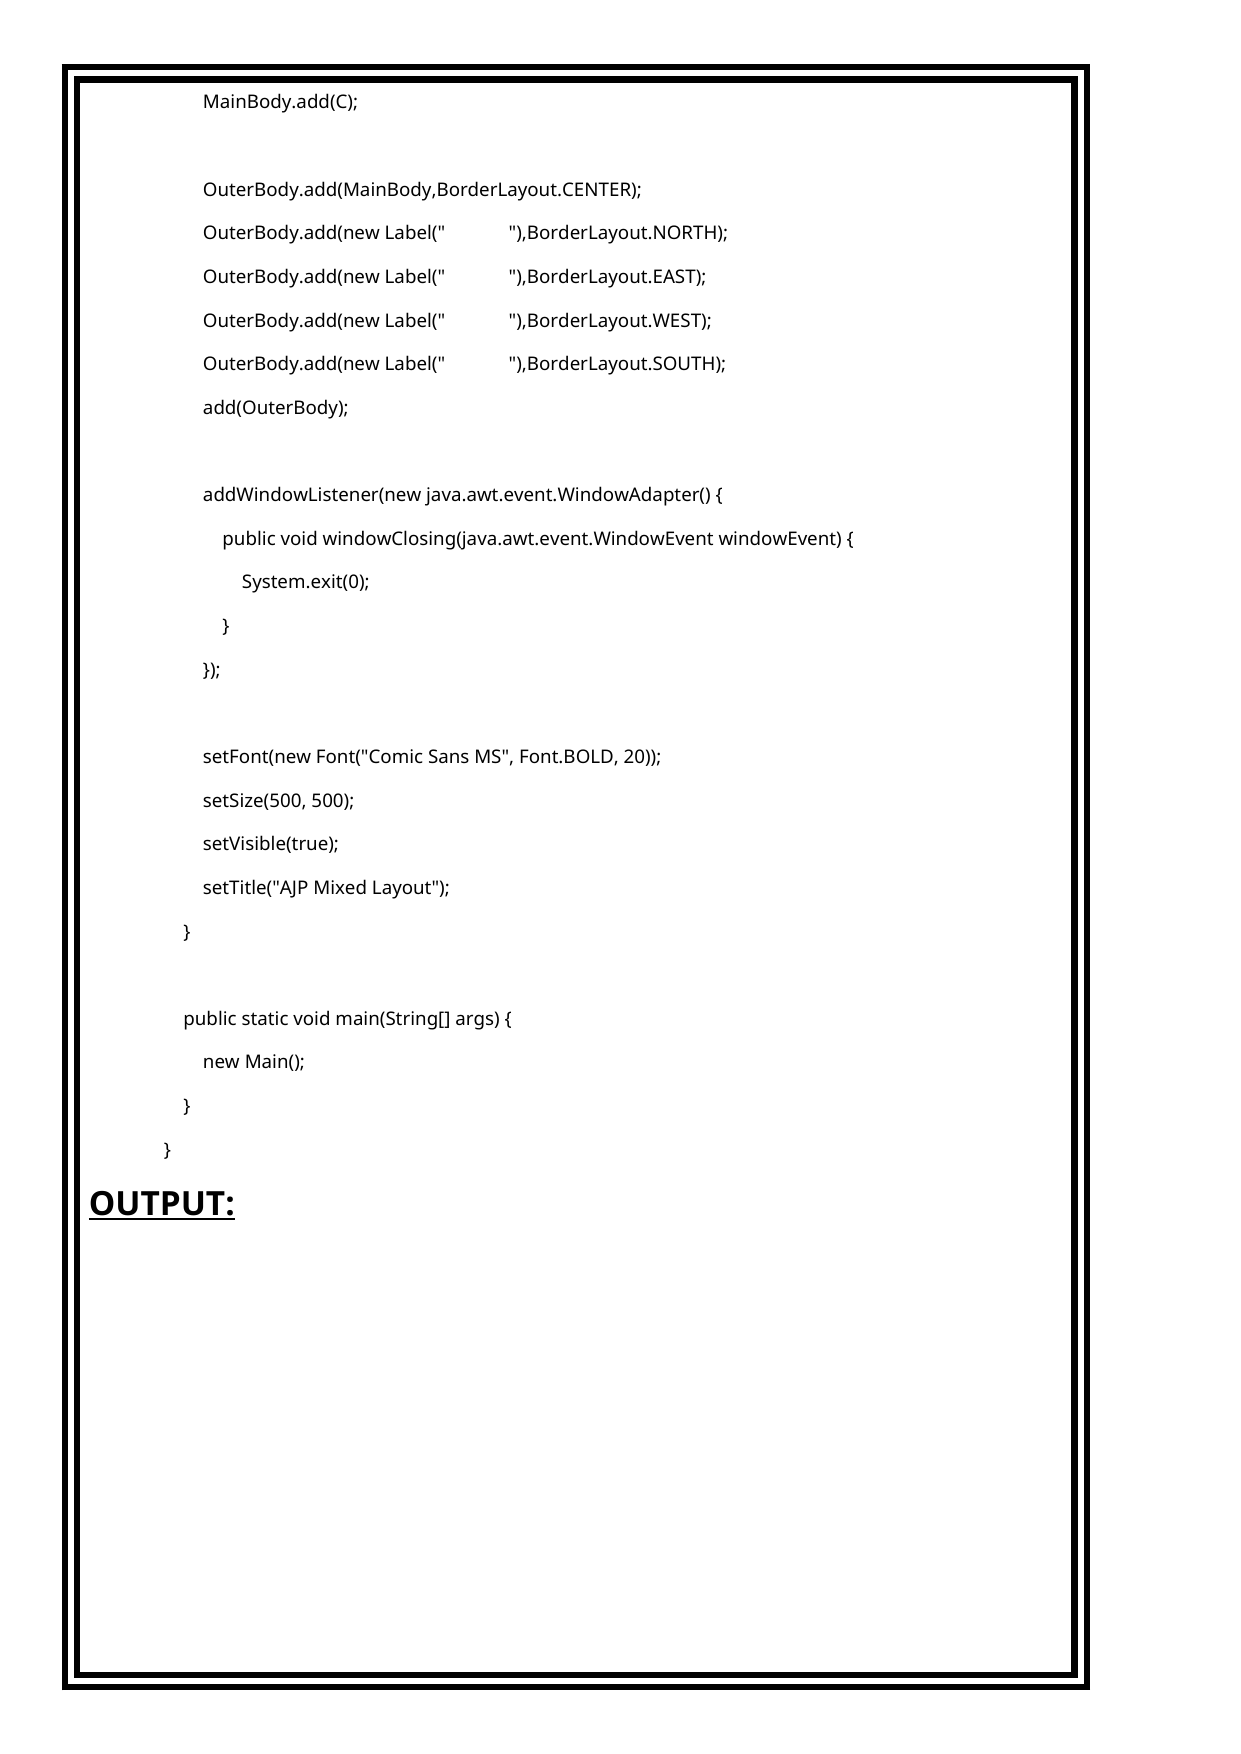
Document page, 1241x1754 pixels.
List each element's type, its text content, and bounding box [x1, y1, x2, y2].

text MainBody.add(C); [164, 89, 1063, 114]
text OuterBody.add(new Label(" "),BorderLayout.NORTH); [164, 219, 1063, 245]
text add(OuterBody); [164, 394, 1063, 420]
text public void windowClosing(java.awt.event.WindowEvent windowEvent) { [164, 525, 1063, 551]
text setVisible(true); [164, 831, 1063, 856]
text OuterBody.add(new Label(" "),BorderLayout.WEST); [164, 307, 1063, 332]
text OuterBody.add(new Label(" "),BorderLayout.EAST); [164, 263, 1063, 289]
text } [164, 1136, 1063, 1162]
text OUTPUT: [89, 1180, 1063, 1225]
text new Main(); [164, 1049, 1063, 1074]
text } [164, 1092, 1063, 1118]
text } [164, 918, 1063, 943]
text public static void main(String[] args) { [164, 1005, 1063, 1031]
text }); [164, 656, 1063, 682]
text setTitle("AJP Mixed Layout"); [164, 874, 1063, 900]
text setSize(500, 500); [164, 787, 1063, 812]
text setFont(new Font("Comic Sans MS", Font.BOLD, 20)); [164, 743, 1063, 769]
text OuterBody.add(new Label(" "),BorderLayout.SOUTH); [164, 351, 1063, 376]
text } [164, 612, 1063, 638]
text addWindowListener(new java.awt.event.WindowAdapter() { [164, 481, 1063, 507]
text OuterBody.add(MainBody,BorderLayout.CENTER); [164, 176, 1063, 201]
text System.exit(0); [164, 569, 1063, 594]
